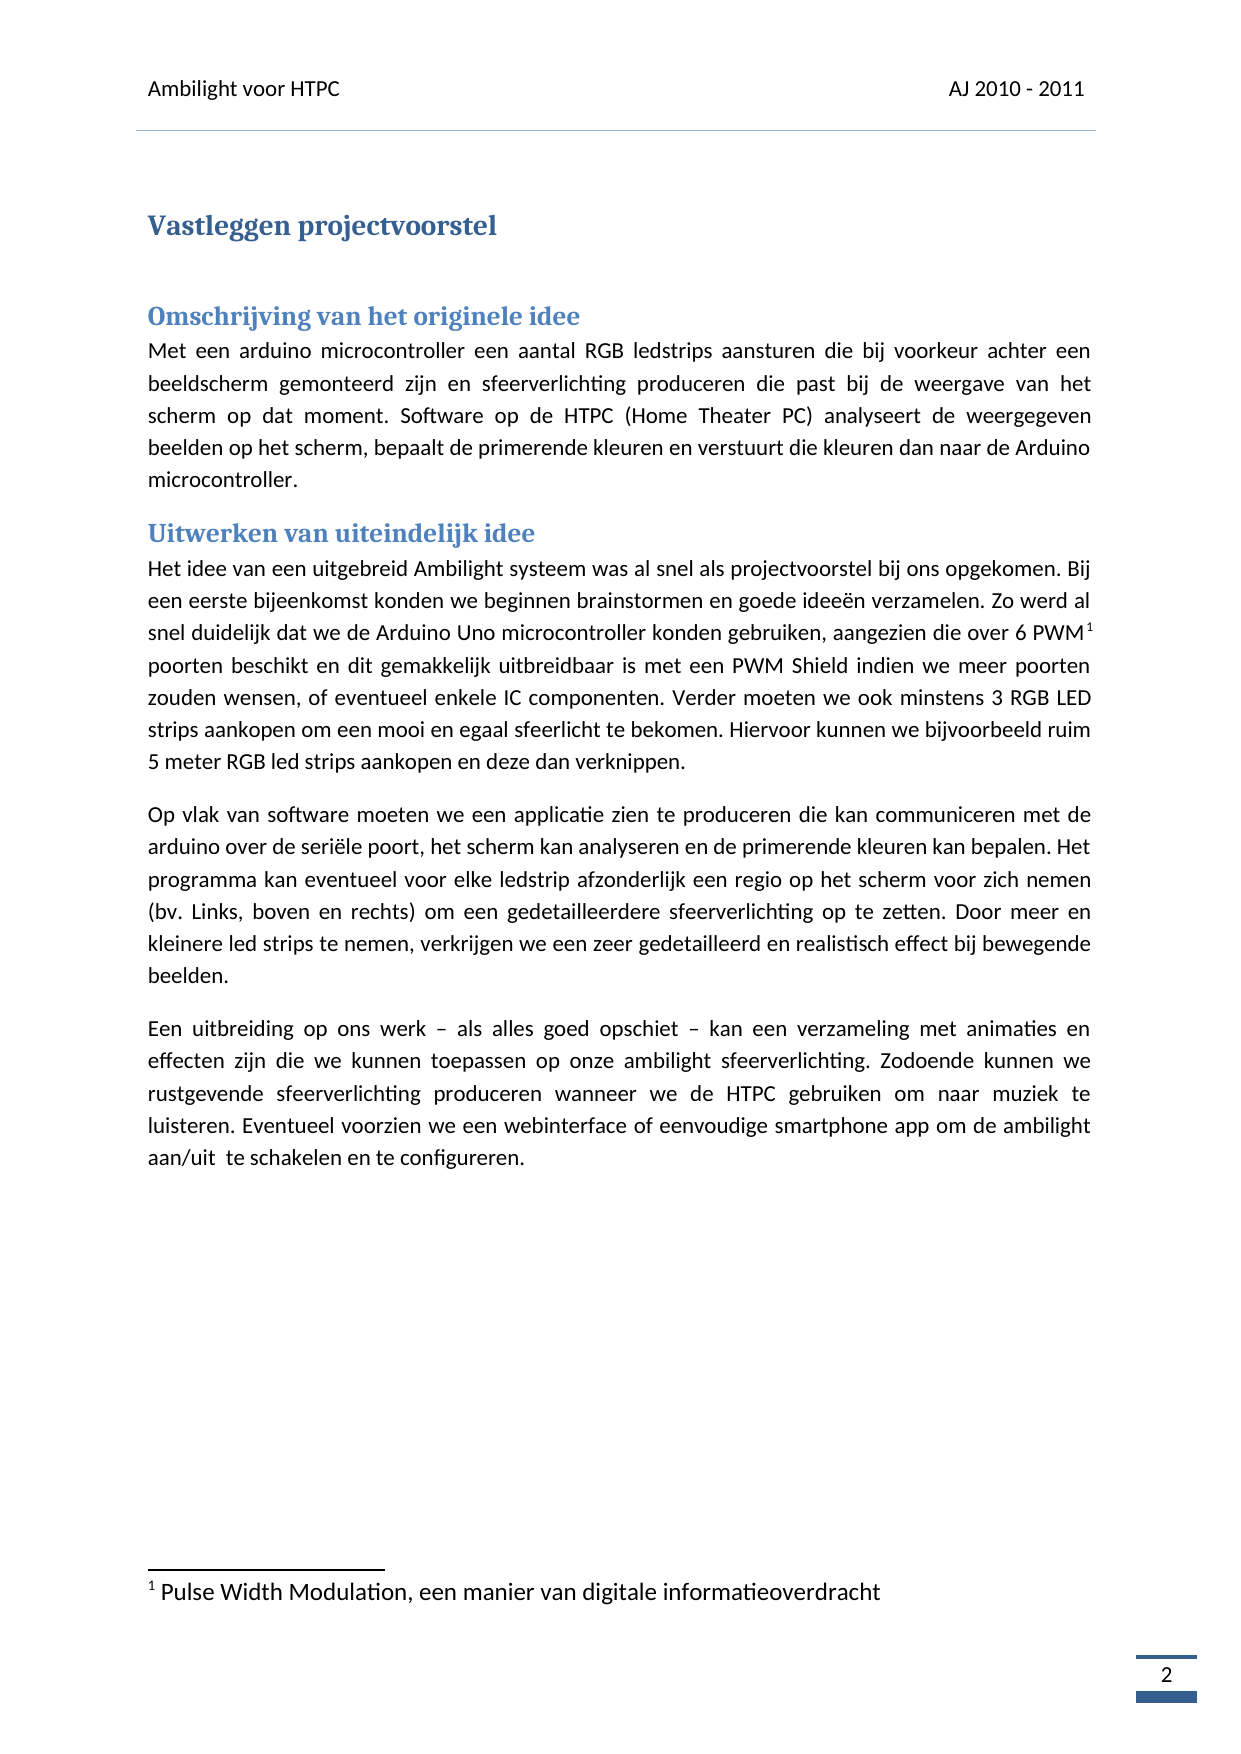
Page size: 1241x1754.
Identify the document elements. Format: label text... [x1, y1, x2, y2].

text Het idee van een uitgebreid Ambilight systeem was al snel als projectvoorstel bij ons opgekomen. Bij een eerste bijeenkomst konden we beginnen brainstormen en goede ideeën verzamelen. Zo werd al snel duidelijk dat we de Arduino Uno microcontroller konden gebruiken, aangezien die over 6 PWM poorten beschikt en dit gemakkelijk uitbreidbaar is met een PWM Shield indien we meer poorten zouden wensen, of eventueel enkele IC componenten. Verder moeten we ook minstens 3 RGB LED strips aankopen om een mooi en egaal sfeerlicht te bekomen. Hiervoor kunnen we bijvoorbeeld ruim 5 meter RGB led strips aankopen en deze dan verknippen. [148, 554, 1093, 775]
subtitle Vastleggen projectvoorstel [148, 209, 1093, 243]
text Met een arduino microcontroller een aantal RGB ledstrips aansturen die bij voorkeur achter een beeldscherm gemonteerd zijn en sfeerverlichting produceren die past bij de weergave van het scherm op dat moment. Software op de HTPC (Home Theater PC) analyseert de weergegeven beelden op het scherm, bepaalt de primerende kleuren en verstuurt die kleuren dan naar de Arduino microcontroller. [148, 337, 1093, 493]
text Op vlak van software moeten we een applicatie zien te produceren die kan communiceren met de arduino over de seriële poort, het scherm kan analyseren en de primerende kleuren kan bepalen. Het programma kan eventueel voor elke ledstrip afzonderlijk een regio op het scherm voor zich nemen (bv. Links, boven en rechts) om een gedetailleerdere sfeerverlichting op te zetten. Door meer en kleinere led strips te nemen, verkrijgen we een zeer gedetailleerd en realistisch effect bij bewegende beelden. [148, 800, 1093, 989]
text Een uitbreiding op ons werk – als alles goed opschiet – kan een verzameling met animaties en effecten zijn die we kunnen toepassen op onze ambilight sfeerverlichting. Zodoende kunnen we rustgevende sfeerverlichting produceren wanneer we de HTPC gebruiken om naar muziek te luisteren. Eventueel voorzien we een webinterface of eenvoudige smartphone app om de ambilight aan/uit te schakelen en te configureren. [148, 1014, 1093, 1171]
subtitle Uitwerken van uiteindelijk idee [148, 518, 1093, 549]
subtitle Omschrijving van het originele idee [148, 301, 1093, 332]
